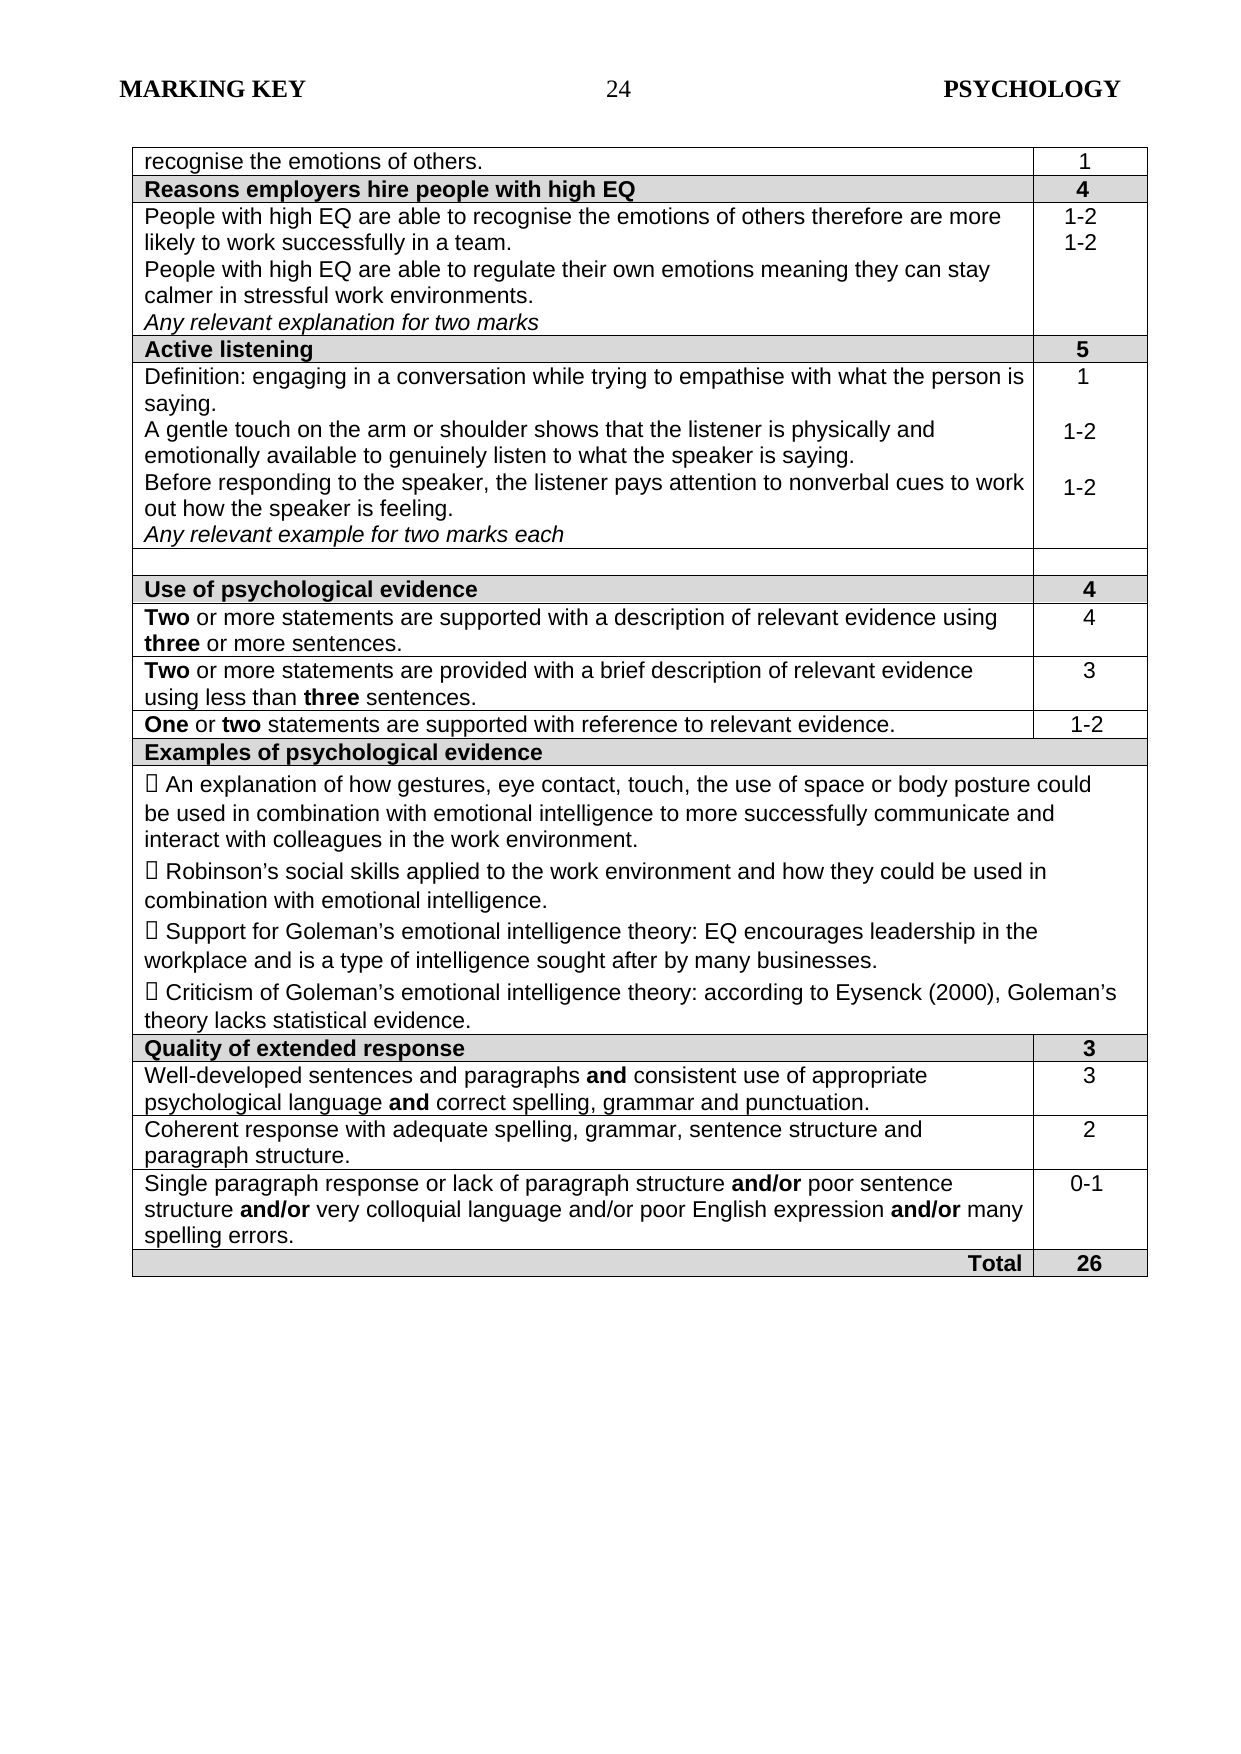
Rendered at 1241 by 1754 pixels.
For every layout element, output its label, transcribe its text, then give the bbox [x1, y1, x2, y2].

table_cell 2 [1034, 1116, 1147, 1169]
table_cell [133, 148, 1033, 174]
table_cell 4 [1034, 604, 1147, 656]
table_cell Two or more statements are supported with a description of relevant evidence using three or more sentences. [133, 604, 1033, 656]
table_cell 4 [1034, 576, 1147, 602]
table_cell Active listening [133, 336, 1033, 362]
table_cell Well-developed sentences and paragraphs and consistent use of appropriate psychological language and correct spelling, grammar and punctuation. [133, 1062, 1033, 1115]
table_cell  An explanation of how gestures, eye contact, touch, the use of space or body posture could be used in combination with emotional intelligence to more successfully communicate and interact with colleagues in the work environment.  Robinson’s social skills applied to the work environment and how they could be used in combination with emotional intelligence.  Support for Goleman’s emotional intelligence theory: EQ encourages leadership in the workplace and is a type of intelligence sought after by many businesses.  Criticism of Goleman’s emotional intelligence theory: according to Eysenck (2000), Goleman’s theory lacks statistical evidence. [133, 766, 1147, 1034]
table_cell 3 [1034, 1062, 1147, 1115]
table_cell Examples of psychological evidence [133, 739, 1147, 765]
table_cell 1 1-2 1-2 [1034, 363, 1147, 548]
table_cell One or two statements are supported with reference to relevant evidence. [133, 711, 1033, 737]
table_cell 1 1 1 1 [1034, 148, 1147, 174]
table_cell Definition: engaging in a conversation while trying to empathise with what the person is saying. A gentle touch on the arm or shoulder shows that the listener is physically and emotionally available to genuinely listen to what the speaker is saying. Before responding to the speaker, the listener pays attention to nonverbal cues to work out how the speaker is feeling. Any relevant example for two marks each [133, 363, 1033, 548]
table_cell 26 [1034, 1250, 1147, 1276]
table_cell 0-1 [1034, 1170, 1147, 1249]
table_cell 5 [1034, 336, 1147, 362]
table_cell Quality of extended response [133, 1035, 1033, 1061]
table_cell Two or more statements are provided with a brief description of relevant evidence using less than three sentences. [133, 657, 1033, 710]
table_cell Coherent response with adequate spelling, grammar, sentence structure and paragraph structure. [133, 1116, 1033, 1169]
table_cell People with high EQ are able to recognise the emotions of others therefore are more likely to work successfully in a team. People with high EQ are able to regulate their own emotions meaning they can stay calmer in stressful work environments. Any relevant explanation for two marks [133, 203, 1033, 335]
table_cell 3 [1034, 657, 1147, 710]
table_cell Reasons employers hire people with high EQ [133, 176, 1033, 202]
table_cell Single paragraph response or lack of paragraph structure and/or poor sentence structure and/or very colloquial language and/or poor English expression and/or many spelling errors. [133, 1170, 1033, 1249]
table_cell 3 [1034, 1035, 1147, 1061]
table_cell Total [133, 1250, 1033, 1276]
table_cell Use of psychological evidence [133, 576, 1033, 602]
table_cell 1-2 [1034, 711, 1147, 737]
table_cell [1034, 549, 1147, 575]
table_cell 1-2 1-2 [1034, 203, 1147, 335]
table_cell 4 [1034, 176, 1147, 202]
table_cell [133, 549, 1033, 575]
